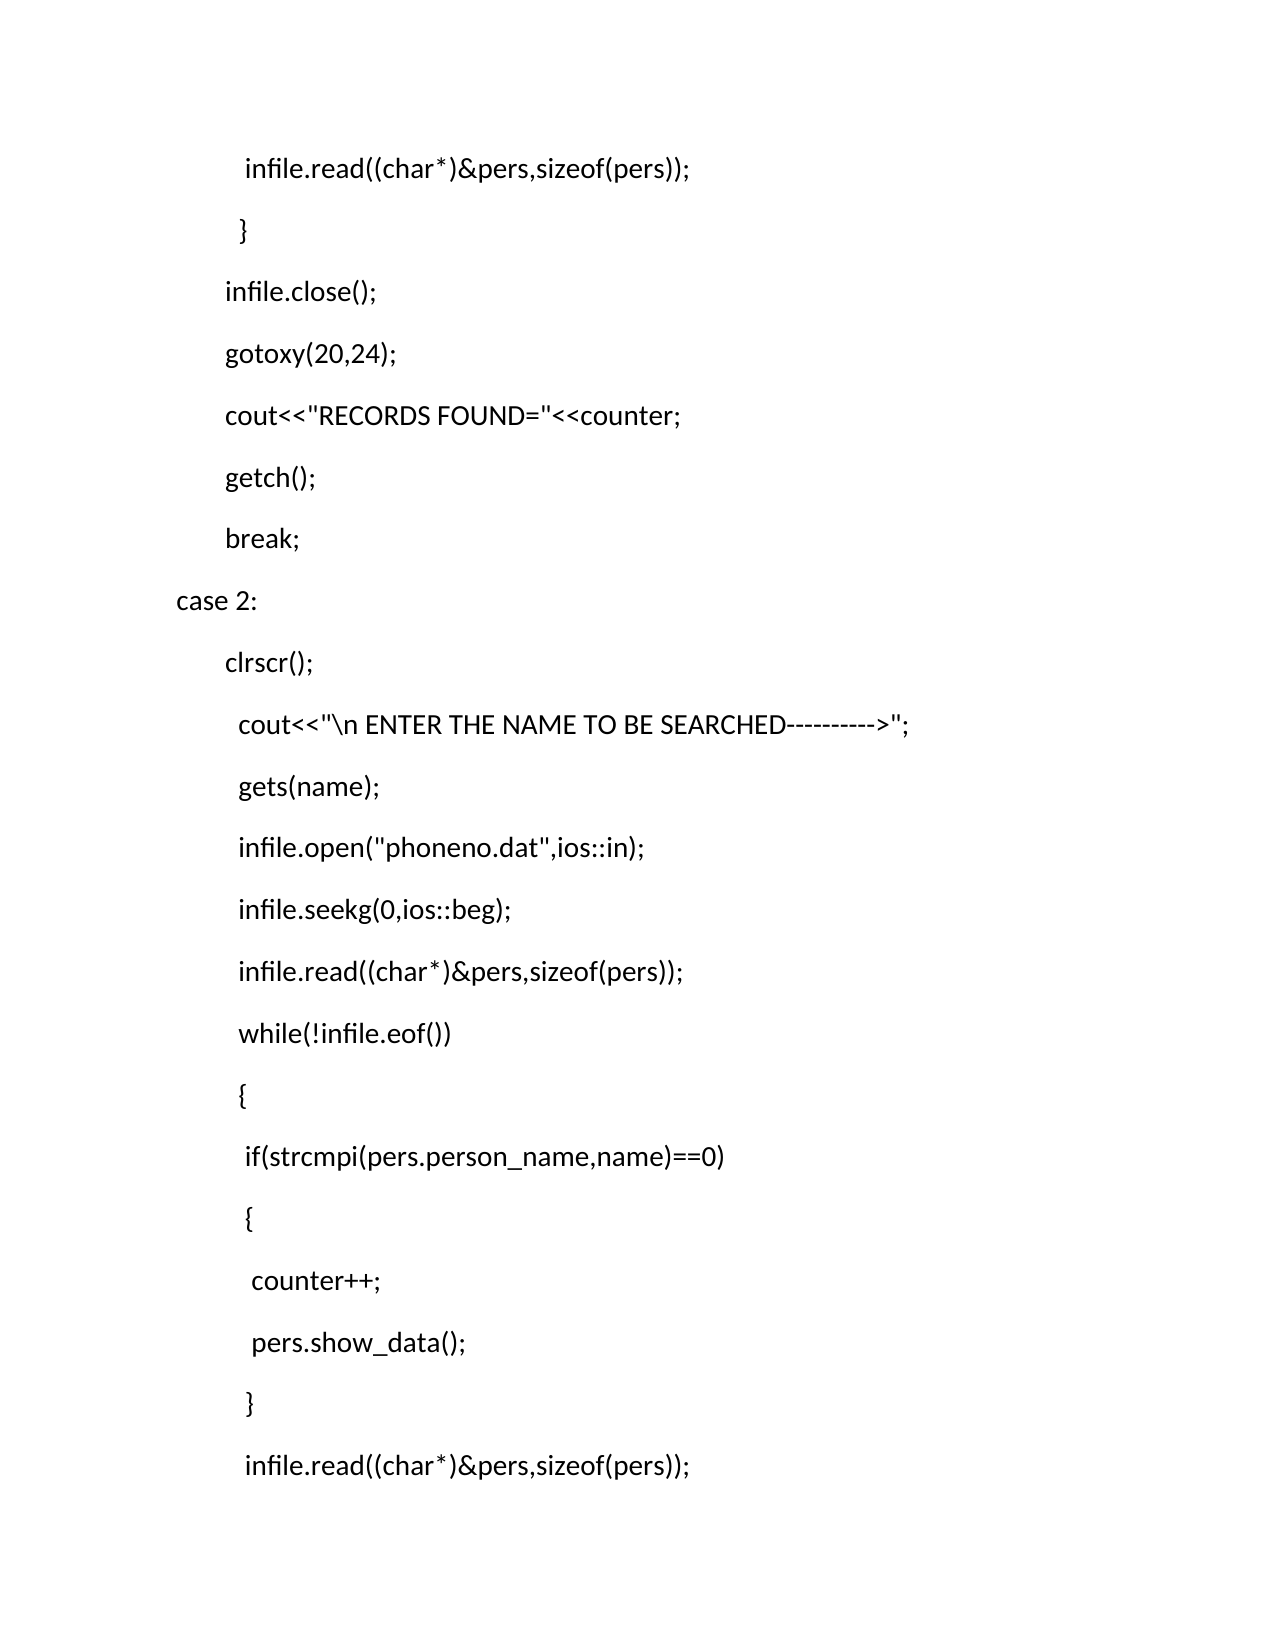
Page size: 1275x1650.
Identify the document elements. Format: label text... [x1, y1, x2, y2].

text if(strcmpi(pers.person_name,name)==0) [150, 1138, 1125, 1174]
text case 2: [150, 582, 1125, 618]
text infile.seekg(0,ios::beg); [150, 891, 1125, 927]
text pers.show_data(); [150, 1324, 1125, 1359]
text gotoxy(20,24); [150, 335, 1125, 371]
text cout<<"\n ENTER THE NAME TO BE SEARCHED---------->"; [150, 706, 1125, 742]
text cout<<"RECORDS FOUND="<<counter; [150, 397, 1125, 433]
text { [150, 1200, 1125, 1236]
text clrscr(); [150, 644, 1125, 680]
text counter++; [150, 1262, 1125, 1297]
text infile.close(); [150, 273, 1125, 309]
text gets(name); [150, 768, 1125, 803]
text while(!infile.eof()) [150, 1015, 1125, 1050]
text } [150, 1385, 1125, 1421]
text infile.open("phoneno.dat",ios::in); [150, 829, 1125, 865]
text infile.read((char*)&pers,sizeof(pers)); [150, 1447, 1125, 1483]
text } [150, 212, 1125, 247]
text break; [150, 521, 1125, 556]
text getch(); [150, 459, 1125, 494]
text infile.read((char*)&pers,sizeof(pers)); [150, 953, 1125, 989]
text { [150, 1077, 1125, 1112]
text infile.read((char*)&pers,sizeof(pers)); [150, 150, 1125, 186]
